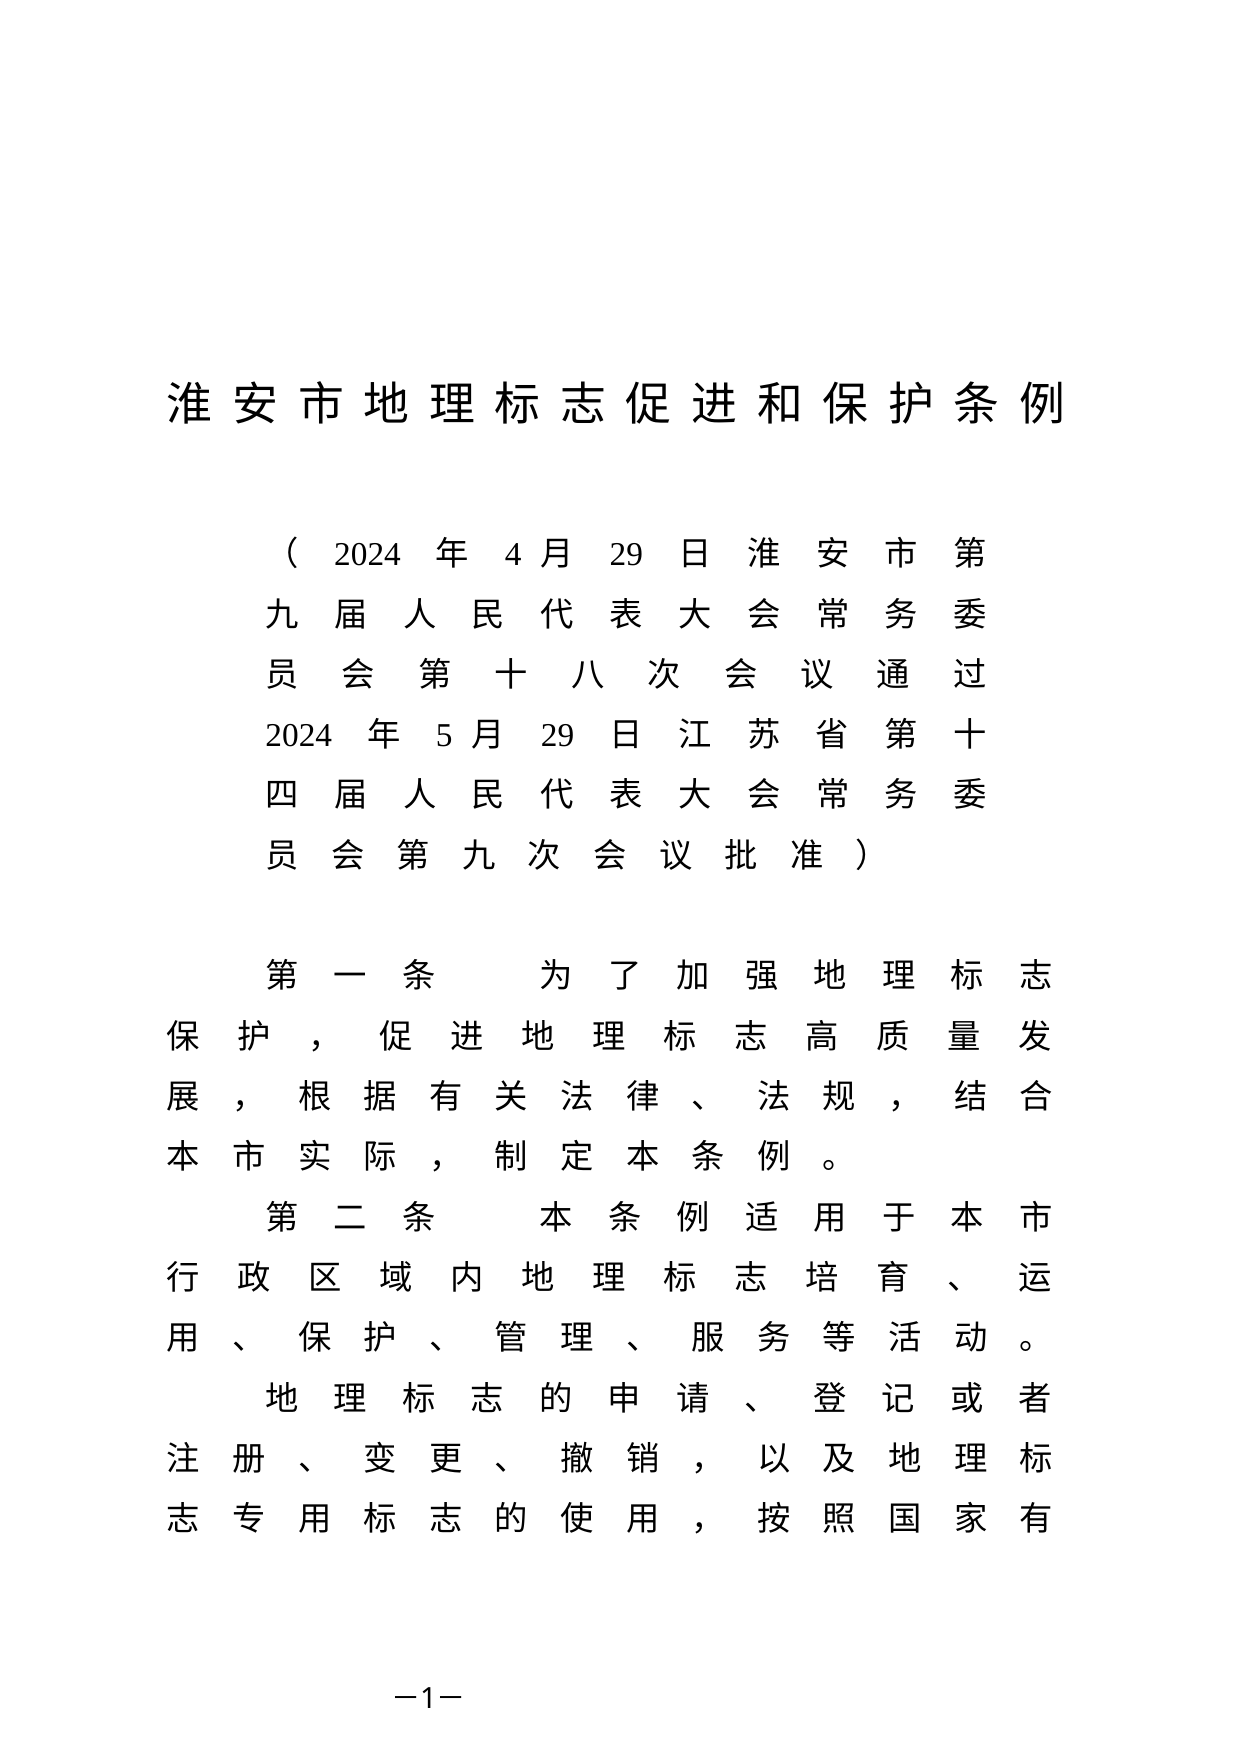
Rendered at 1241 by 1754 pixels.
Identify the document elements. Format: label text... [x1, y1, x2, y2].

text 第二条 本条例适用于本市行政区域内地理标志培育、运用、保护、管理、服务等活动。 [167, 1184, 1085, 1365]
text 第一条 为了加强地理标志保护，促进地理标志高质量发展，根据有关法律、法规，结合本市实际，制定本条例。 [167, 943, 1085, 1184]
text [167, 1365, 1085, 1546]
subtitle 淮安市地理标志促进和保护条例 [167, 340, 1085, 461]
text （2024年4月29日淮安市第九届人民代表大会常务委员会第十八次会议通过 2024年5月29日江苏省第十四届人民代表大会常务委员会第九次会议批准） [232, 521, 1019, 883]
